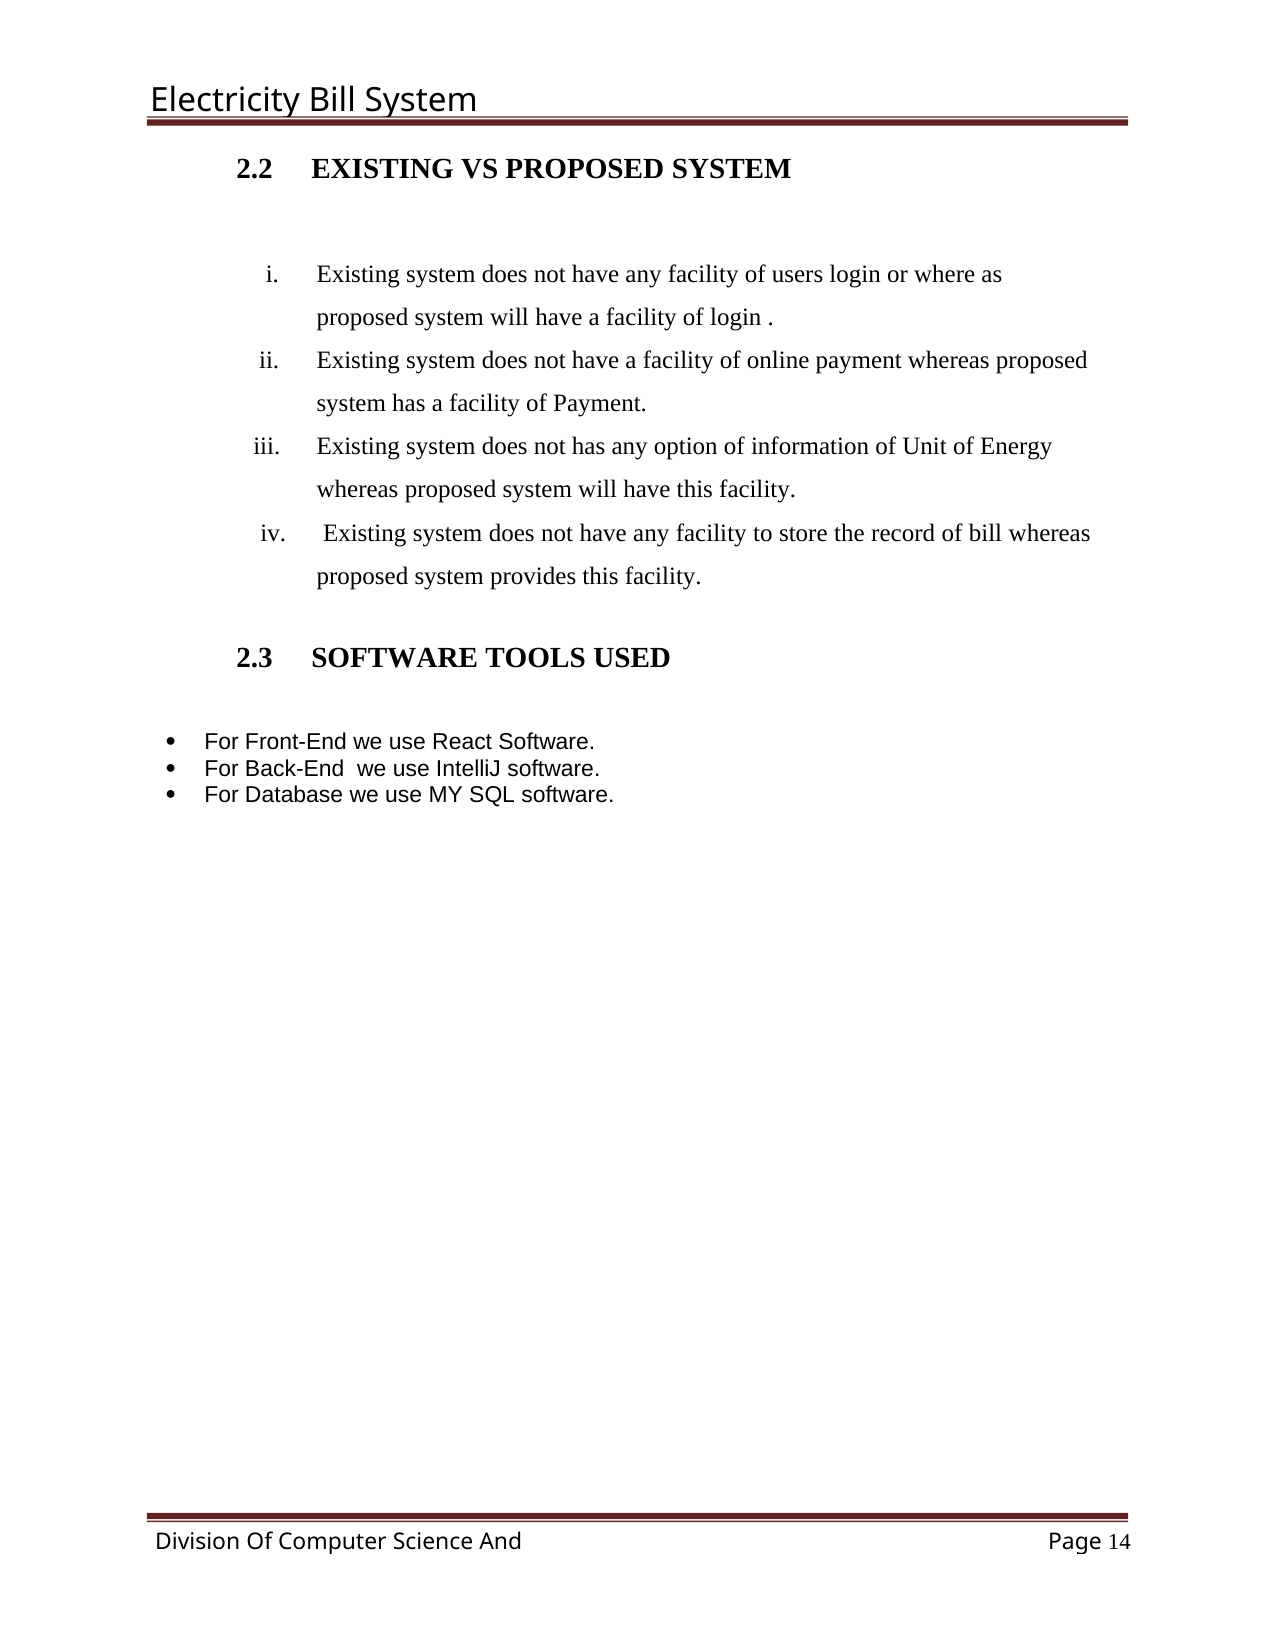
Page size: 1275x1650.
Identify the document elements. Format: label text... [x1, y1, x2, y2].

list Existing system does not has any option of information of Unit of Energy whereas proposed system will have this facility. [253, 431, 1106, 503]
list Existing system does not have any facility to store the record of bill whereas proposed system provides this facility. [260, 518, 1092, 589]
subtitle EXISTING VS PROPOSED SYSTEM [236, 151, 1194, 185]
list For Database we use MY SQL software. [167, 781, 1194, 807]
list Existing system does not have a facility of online payment whereas proposed system has a facility of Payment. [259, 345, 1108, 417]
subtitle SOFTWARE TOOLS USED [236, 640, 1194, 673]
list For Back-End we use IntelliJ software. [167, 755, 1194, 781]
list Existing system does not have any facility of users login or where as proposed system will have a facility of login . [266, 259, 1074, 331]
list For Front-End we use React Software. [167, 728, 1194, 755]
